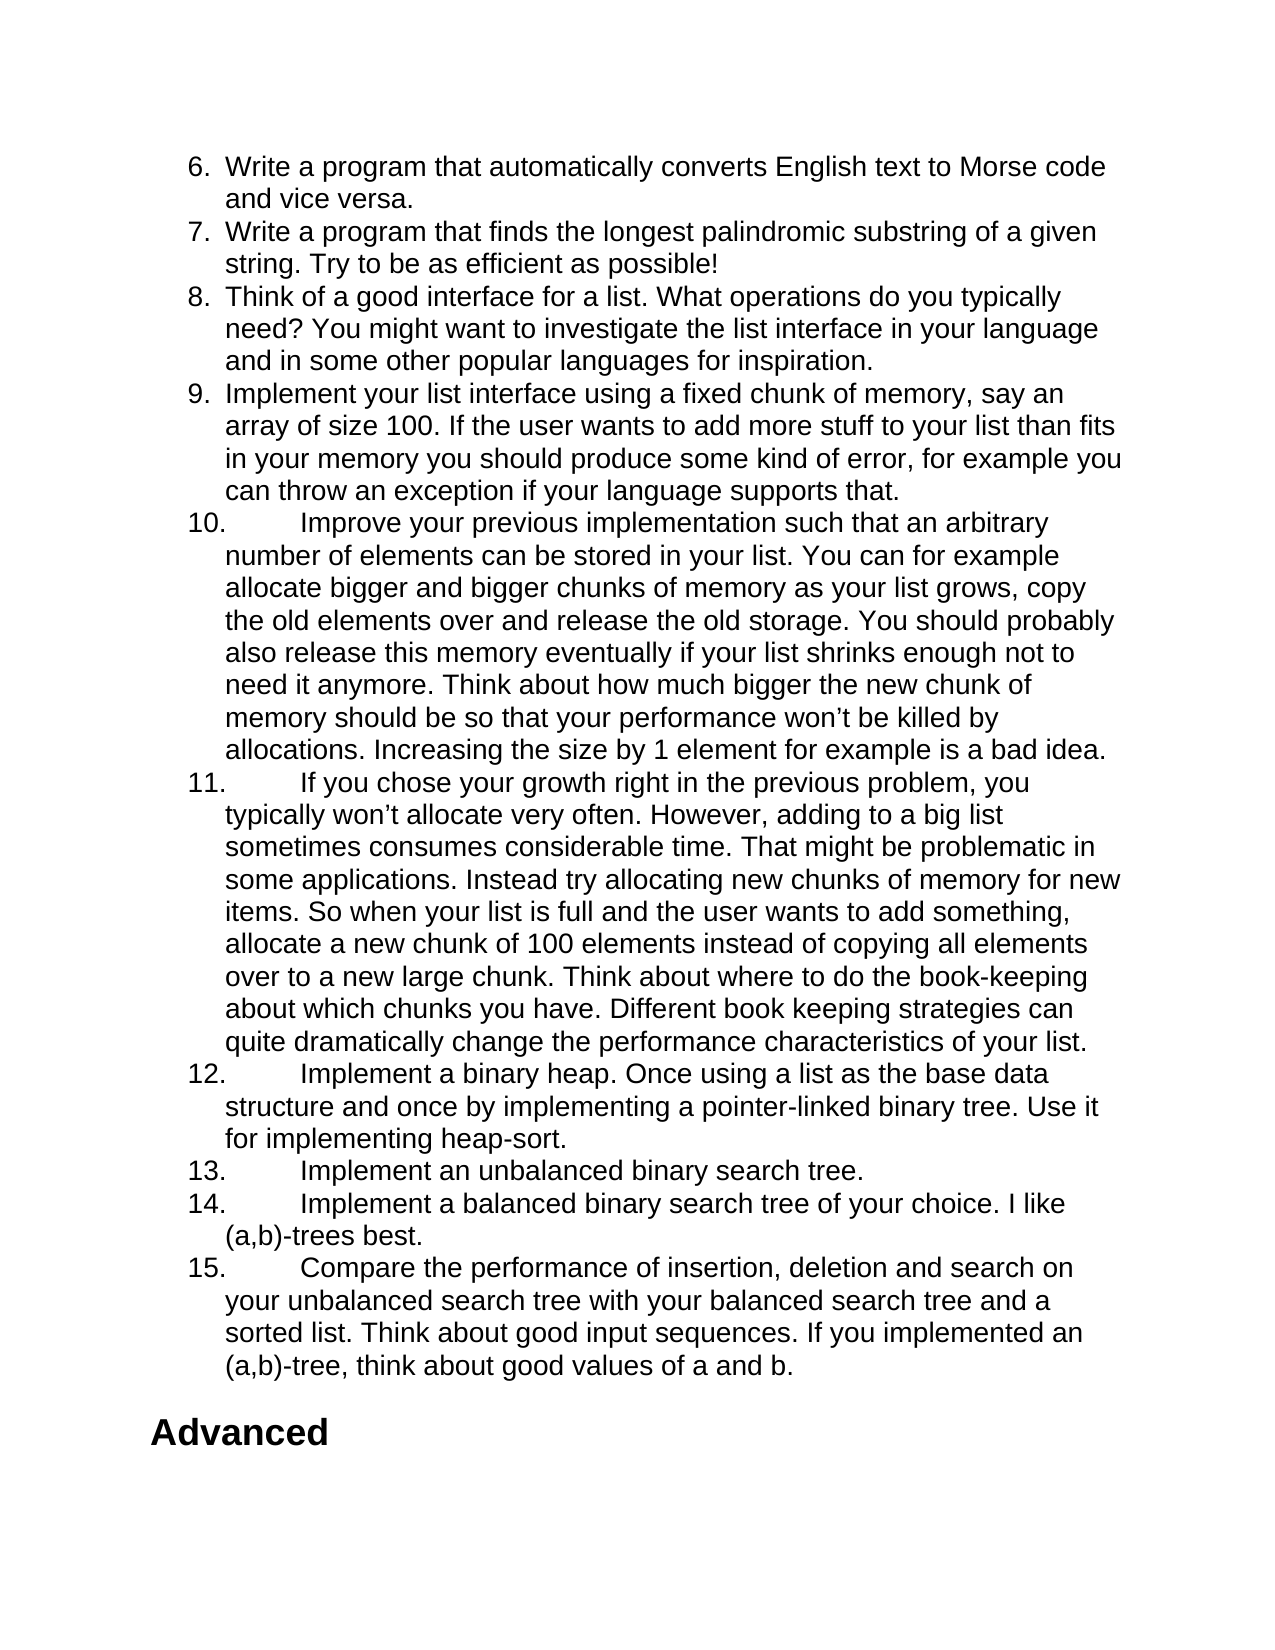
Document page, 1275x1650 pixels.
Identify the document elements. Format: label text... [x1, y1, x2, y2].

list Implement a binary heap. Once using a list as the base data structure and once by implementing a pointer-linked binary tree. Use it for implementing heap-sort. [187, 1057, 1125, 1154]
list Implement an unbalanced binary search tree. [187, 1154, 1125, 1187]
list Compare the performance of insertion, deletion and search on your unbalanced search tree with your balanced search tree and a sorted list. Think about good input sequences. If you implemented an (a,b)-tree, think about good values of a and b. [187, 1251, 1125, 1381]
list Write a program that automatically converts English text to Morse code and vice versa. [187, 150, 1125, 215]
list Think of a good interface for a list. What operations do you typically need? You might want to investigate the list interface in your language and in some other popular languages for inspiration. [187, 279, 1125, 377]
list Write a program that finds the longest palindromic substring of a given string. Try to be as efficient as possible! [187, 215, 1125, 279]
list If you chose your growth right in the previous problem, you typically won’t allocate very often. However, adding to a big list sometimes consumes considerable time. That might be problematic in some applications. Instead try allocating new chunks of memory for new items. So when your list is full and the user wants to add something, allocate a new chunk of 100 elements instead of copying all elements over to a new large chunk. Think about where to do the book-keeping about which chunks you have. Different book keeping strategies can quite dramatically change the performance characteristics of your list. [187, 766, 1125, 1057]
list Implement a balanced binary search tree of your choice. I like (a,b)-trees best. [187, 1187, 1125, 1251]
list Improve your previous implementation such that an arbitrary number of elements can be stored in your list. You can for example allocate bigger and bigger chunks of memory as your list grows, copy the old elements over and release the old storage. You should probably also release this memory eventually if your list shrinks enough not to need it anymore. Think about how much bigger the new chunk of memory should be so that your performance won’t be killed by allocations. Increasing the size by 1 element for example is a bad idea. [187, 506, 1125, 766]
list Implement your list interface using a fixed chunk of memory, say an array of size 100. If the user wants to add more stuff to your list than fits in your memory you should produce some kind of error, for example you can throw an exception if your language supports that. [187, 377, 1125, 506]
text Advanced [150, 1410, 1125, 1453]
